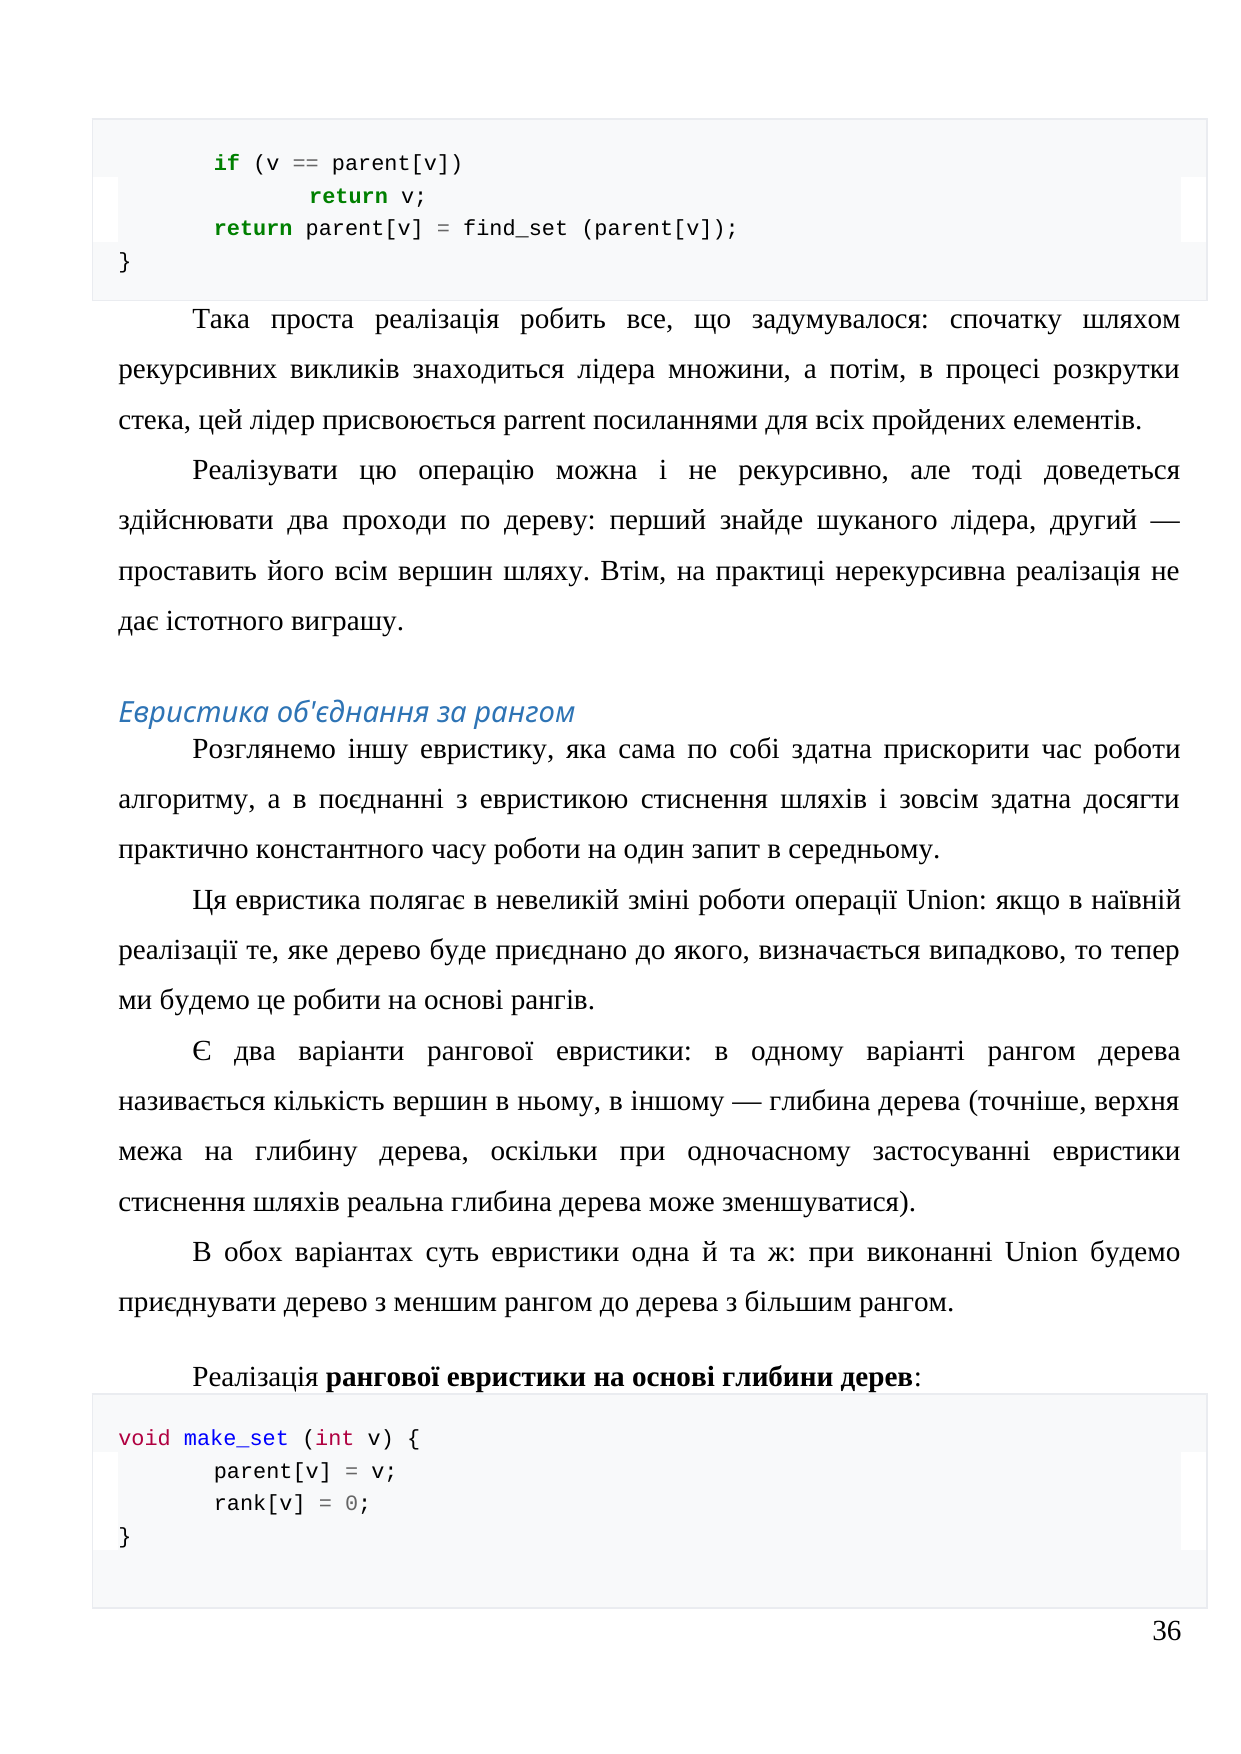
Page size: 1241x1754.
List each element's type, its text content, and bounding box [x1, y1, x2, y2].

text Ця евристика полягає в невеликій зміні роботи операції Union: якщо в наївній реалізації те, яке дерево буде приєднано до якого, визначається випадково, то тепер ми будемо це робити на основі рангів. [118, 882, 1181, 1016]
text Така проста реалізація робить все, що задумувалося: спочатку шляхом рекурсивних викликів знаходиться лідера множини, а потім, в процесі розкрутки стека, цей лідер присвоюється parrent посиланнями для всіх пройдених елементів. [118, 301, 1181, 435]
text Реалізація рангової евристики на основі глибини дерев: [118, 1359, 1181, 1393]
text parent[v] = v; [118, 1452, 1181, 1485]
text rank[v] = 0; [118, 1485, 1181, 1517]
text return v; [118, 177, 1181, 210]
text Є два варіанти рангової евристики: в одному варіанті рангом дерева називається кількість вершин в ньому, в іншому — глибина дерева (точніше, верхня межа на глибину дерева, оскільки при одночасному застосуванні евристики стиснення шляхів реальна глибина дерева може зменшуватися). [118, 1033, 1181, 1217]
subtitle Евристика об'єднання за рангом [118, 691, 1181, 731]
text void make_set (int v) { [93, 1395, 1206, 1452]
text if (v == parent[v]) [93, 120, 1206, 177]
text В обох варіантах суть евристики одна й та ж: при виконанні Union будемо приєднувати дерево з меншим рангом до дерева з більшим рангом. [118, 1234, 1181, 1318]
text } [93, 216, 1206, 300]
text Реалізувати цю операцію можна і не рекурсивно, але тоді доведеться здійснювати два проходи по дереву: перший знайде шуканого лідера, другий — проставить його всім вершин шляху. Втім, на практиці нерекурсивна реалізація не дає істотного виграшу. [118, 452, 1181, 637]
text Розглянемо іншу евристику, яка сама по собі здатна прискорити час роботи алгоритму, а в поєднанні з евристикою стиснення шляхів і зовсім здатна досягти практично константного часу роботи на один запит в середньому. [118, 731, 1181, 865]
